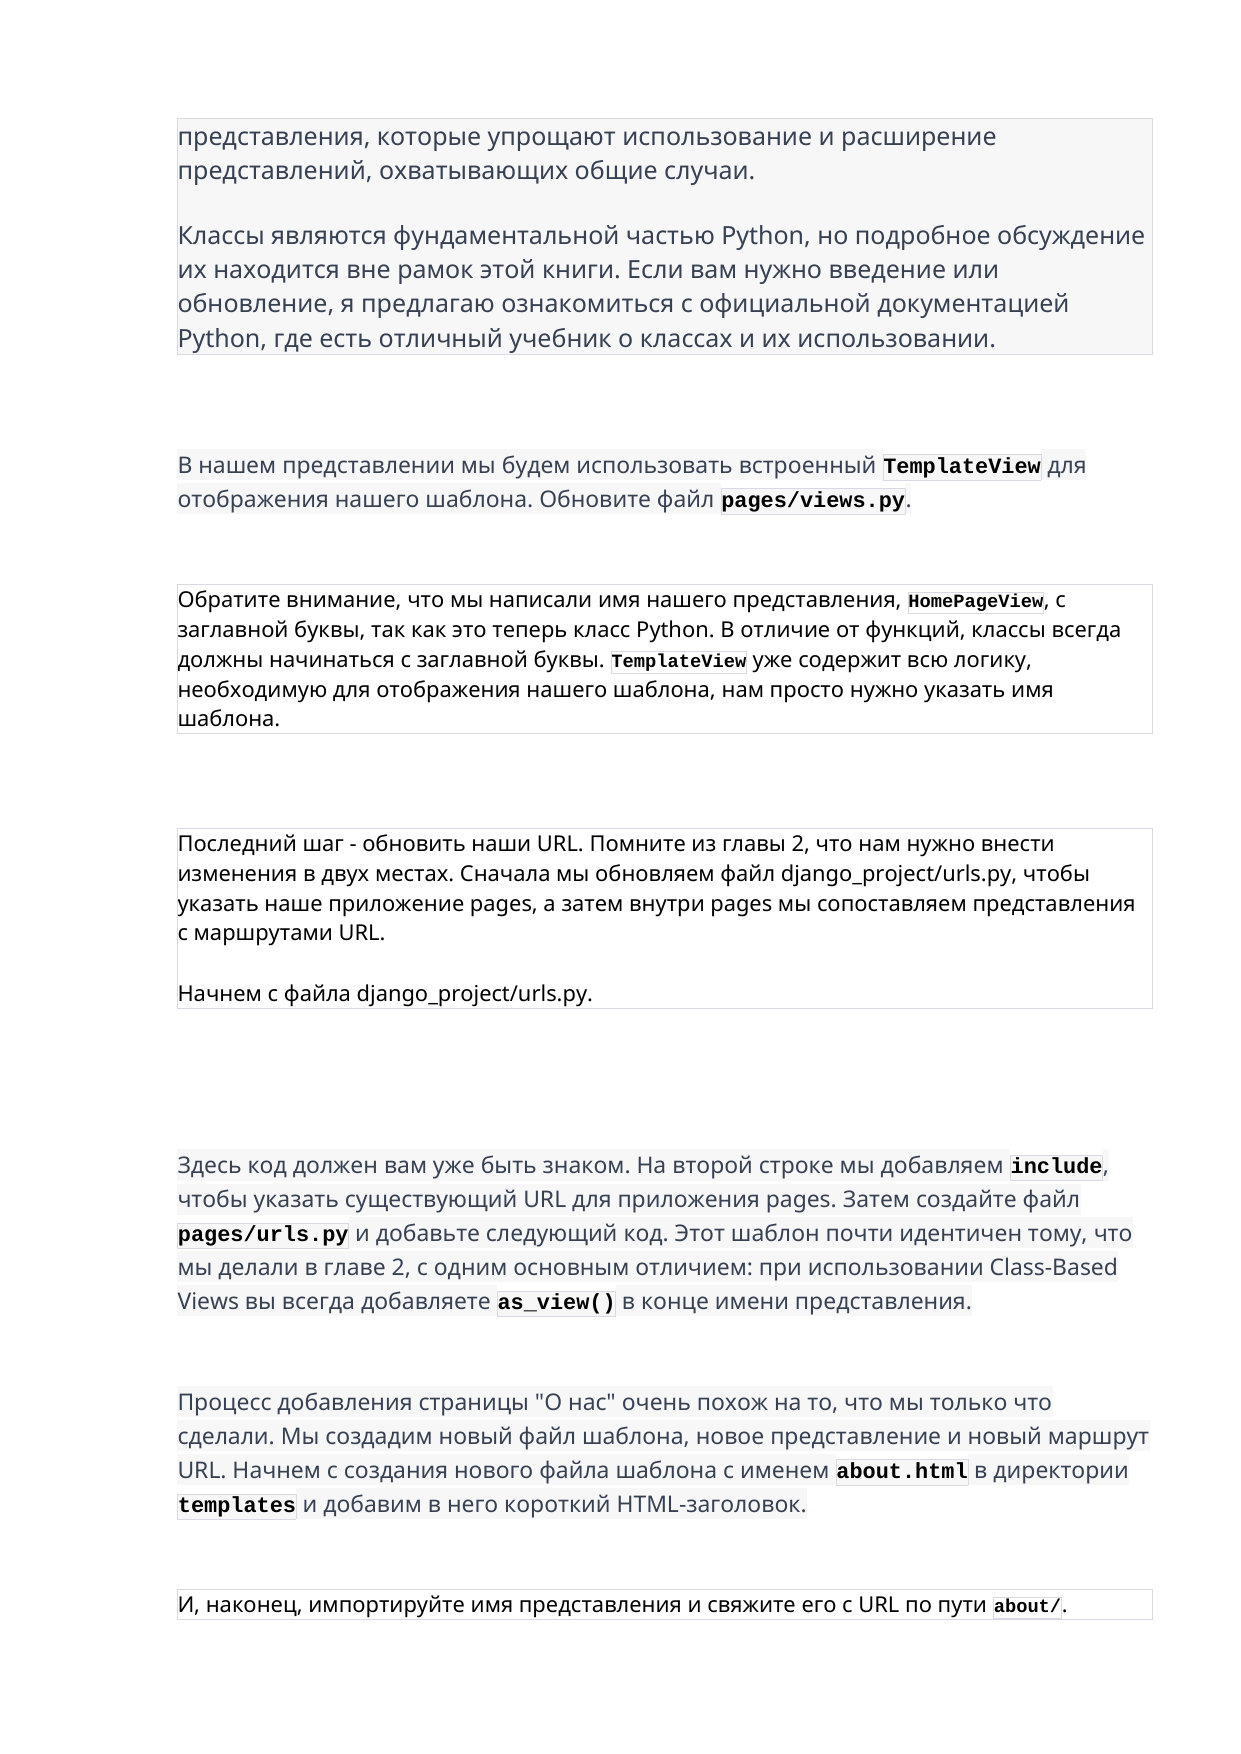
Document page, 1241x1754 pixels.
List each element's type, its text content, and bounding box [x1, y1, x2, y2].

text И, наконец, импортируйте имя представления и свяжите его с URL по пути about/. [178, 1590, 1152, 1619]
text Начнем с файла django_project/urls.py. [178, 978, 1152, 1008]
text Классы являются фундаментальной частью Python, но подробное обсуждение их находится вне рамок этой книги. Если вам нужно введение или обновление, я предлагаю ознакомиться с официальной документацией Python, где есть отличный учебник о классах и их использовании. [178, 217, 1152, 354]
text Обратите внимание, что мы написали имя нашего представления, HomePageView, с заглавной буквы, так как это теперь класс Python. В отличие от функций, классы всегда должны начинаться с заглавной буквы. TemplateView уже содержит всю логику, необходимую для отображения нашего шаблона, нам просто нужно указать имя шаблона. [178, 585, 1152, 733]
text В нашем представлении мы будем использовать встроенный TemplateView для отображения нашего шаблона. Обновите файл pages/views.py. [177, 448, 1152, 514]
text Последний шаг - обновить наши URL. Помните из главы 2, что нам нужно внести изменения в двух местах. Сначала мы обновляем файл django_project/urls.py, чтобы указать наше приложение pages, а затем внутри pages мы сопоставляем представления с маршрутами URL. [178, 829, 1152, 947]
text Здесь код должен вам уже быть знаком. На второй строке мы добавляем include, чтобы указать существующий URL для приложения pages. Затем создайте файл pages/urls.py и добавьте следующий код. Этот шаблон почти идентичен тому, что мы делали в главе 2, с одним основным отличием: при использовании Class-Based Views вы всегда добавляете as_view() в конце имени представления. [177, 1149, 1152, 1317]
text Процесс добавления страницы "О нас" очень похож на то, что мы только что сделали. Мы создадим новый файл шаблона, новое представление и новый маршрут URL. Начнем с создания нового файла шаблона с именем about.html в директории templates и добавим в него короткий HTML-заголовок. [177, 1386, 1152, 1519]
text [178, 119, 1152, 187]
